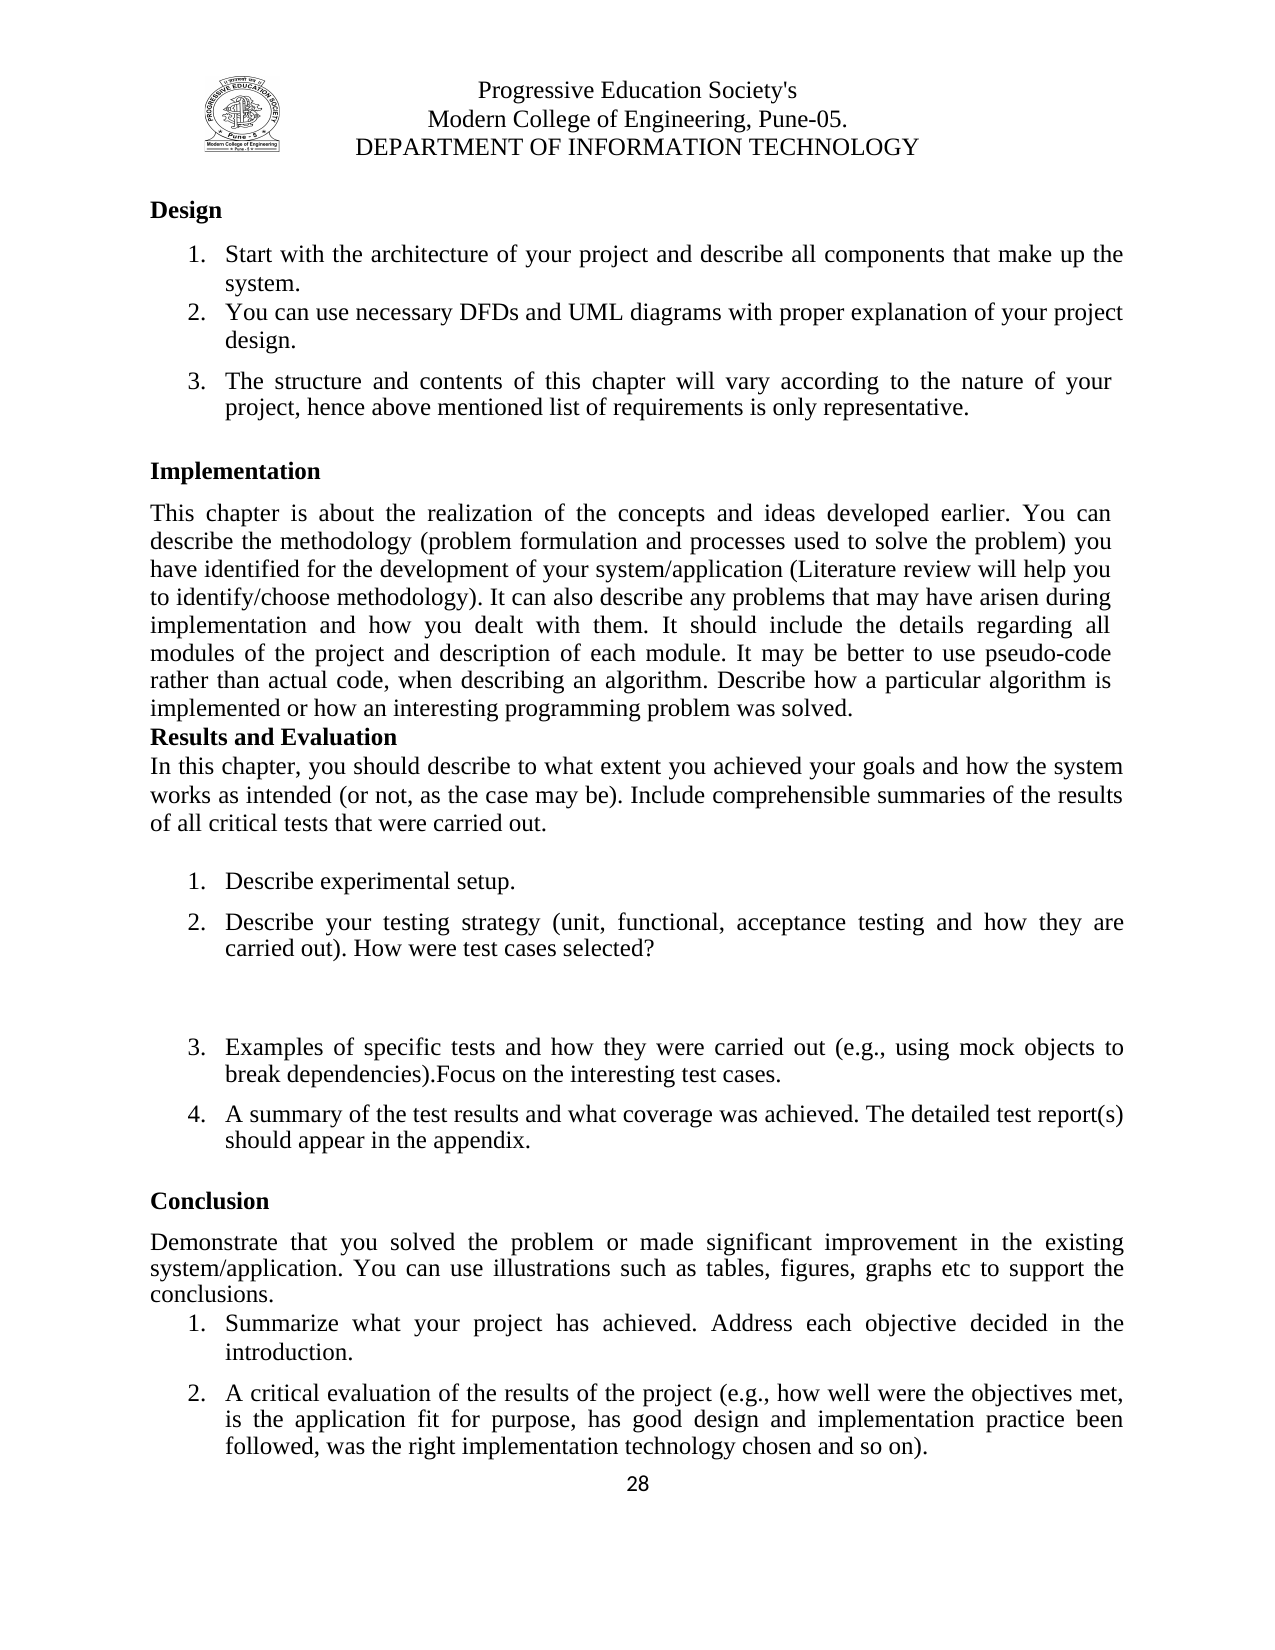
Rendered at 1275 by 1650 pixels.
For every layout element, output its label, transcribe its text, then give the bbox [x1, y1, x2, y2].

list Describe your testing strategy (unit, functional, acceptance testing and how they are carried out). How were test cases selected? [187, 909, 1125, 961]
text Design [150, 196, 1125, 225]
list Describe experimental setup. [187, 866, 1125, 895]
text Conclusion [150, 1186, 1125, 1215]
list A summary of the test results and what coverage was achieved. The detailed test report(s) should appear in the appendix. [187, 1102, 1125, 1154]
text In this chapter, you should describe to what extent you achieved your goals and how the system works as intended (or not, as the case may be). Include comprehensible summaries of the results of all critical tests that were carried out. [150, 751, 1125, 837]
list A critical evaluation of the results of the project (e.g., how well were the objectives met, is the application fit for purpose, has good design and implementation practice been followed, was the right implementation technology chosen and so on). [187, 1380, 1125, 1460]
list Start with the architecture of your project and describe all components that make up the system. [187, 239, 1125, 297]
text Implementation [150, 456, 1125, 484]
text This chapter is about the realization of the concepts and ideas developed earlier. You can describe the methodology (problem formulation and processes used to solve the problem) you have identified for the development of your system/application (Literature review will help you to identify/choose methodology). It can also describe any problems that may have arisen during implementation and how you dealt with them. It should include the details regarding all modules of the project and description of each module. It may be better to use pseudo-code rather than actual code, when describing an algorithm. Describe how a particular algorithm is implemented or how an interesting programming problem was solved. [150, 499, 1112, 722]
text Demonstrate that you solved the problem or made significant improvement in the existing system/application. You can use illustrations such as tables, figures, graphs etc to support the conclusions. [150, 1229, 1125, 1308]
list Examples of specific tests and how they were carried out (e.g., using mock objects to break dependencies).Focus on the interesting test cases. [187, 1035, 1125, 1087]
list You can use necessary DFDs and UML diagrams with proper explanation of your project design. [187, 297, 1125, 354]
list The structure and contents of this chapter will vary according to the nature of your project, hence above mentioned list of requirements is only representative. [187, 368, 1112, 421]
list Summarize what your project has achieved. Address each objective decided in the introduction. [187, 1308, 1125, 1365]
text Results and Evaluation [150, 722, 1125, 751]
picture [204, 76, 280, 152]
